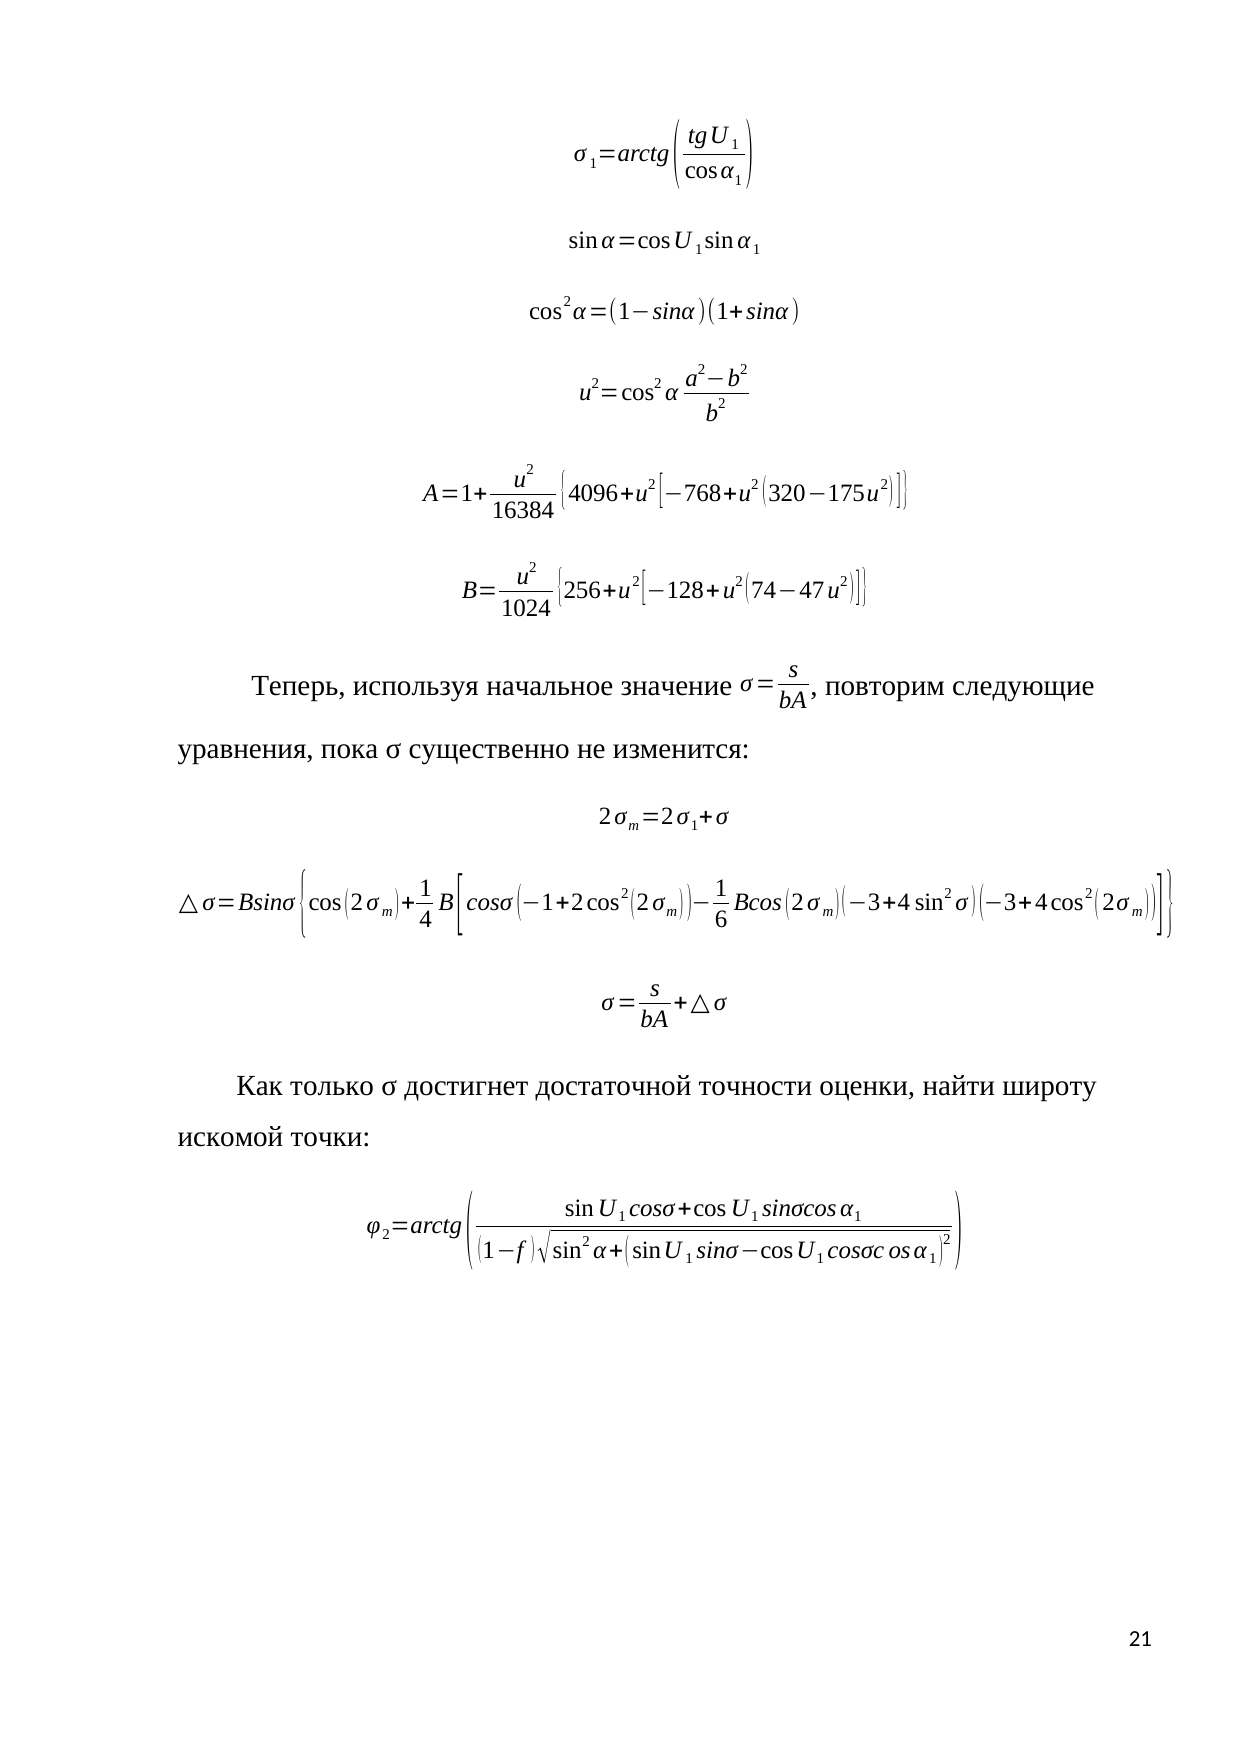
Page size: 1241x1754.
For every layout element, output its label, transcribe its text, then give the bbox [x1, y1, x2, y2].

text Теперь, используя начальное значение , повторим следующие уравнения, пока σ существенно не изменится: [177, 656, 1152, 765]
text Как только σ достигнет достаточной точности оценки, найти широту искомой точки: [177, 1068, 1152, 1152]
